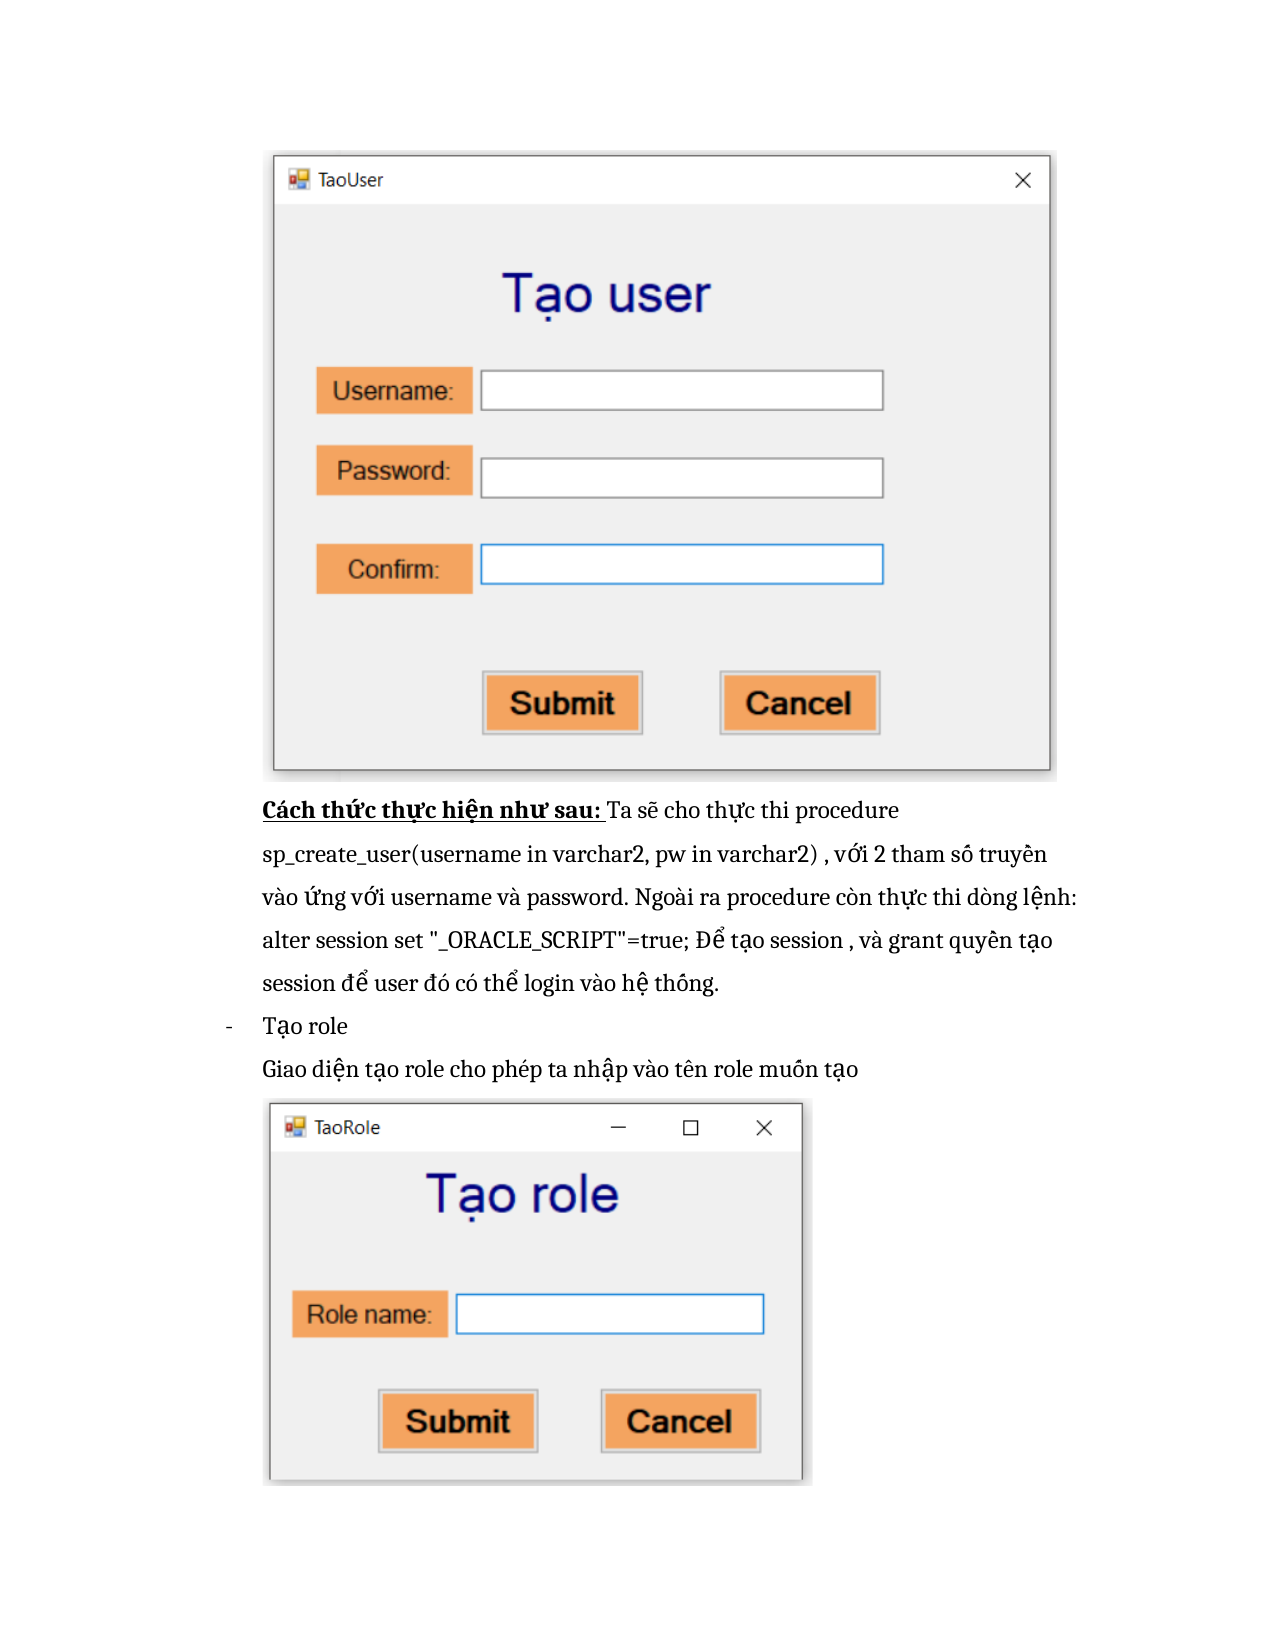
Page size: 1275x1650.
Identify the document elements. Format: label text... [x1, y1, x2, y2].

picture [262, 1098, 813, 1486]
list Giao diện tạo role cho phép ta nhập vào tên role muốn tạo [262, 1055, 1087, 1084]
picture [262, 150, 1057, 782]
list Tạo role [225, 1012, 1087, 1041]
list Cách thức thực hiện như sau: Ta sẽ cho thực thi procedure sp_create_user(username in varchar2, pw in varchar2) , với 2 tham số truyền vào ứng với username và password. Ngoài ra procedure còn thực thi dòng lệnh: alter session set "_ORACLE_SCRIPT"=true; Để tạo session , và grant quyền tạo session để user đó có thể login vào hệ thống. [262, 796, 1087, 998]
